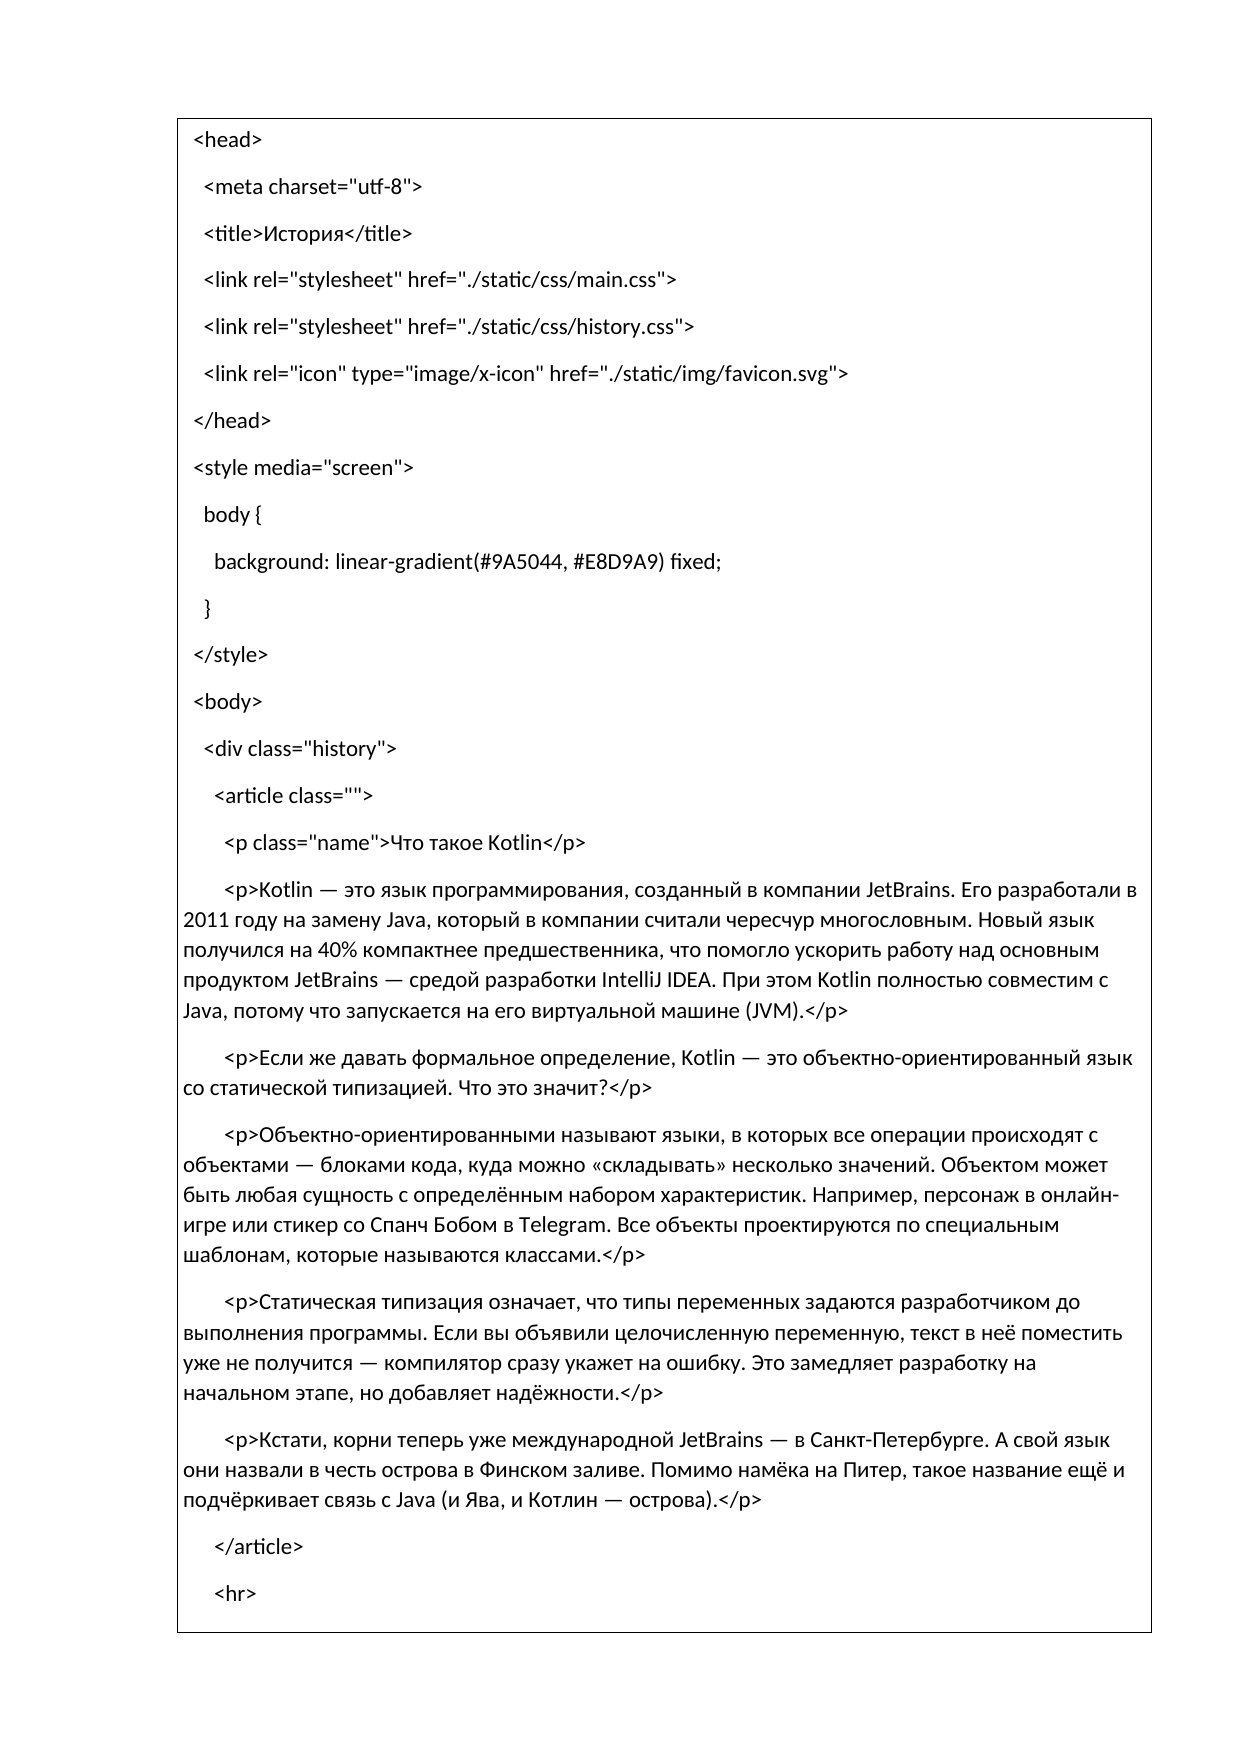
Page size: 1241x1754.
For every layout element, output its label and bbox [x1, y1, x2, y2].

table_header [178, 119, 1151, 1632]
